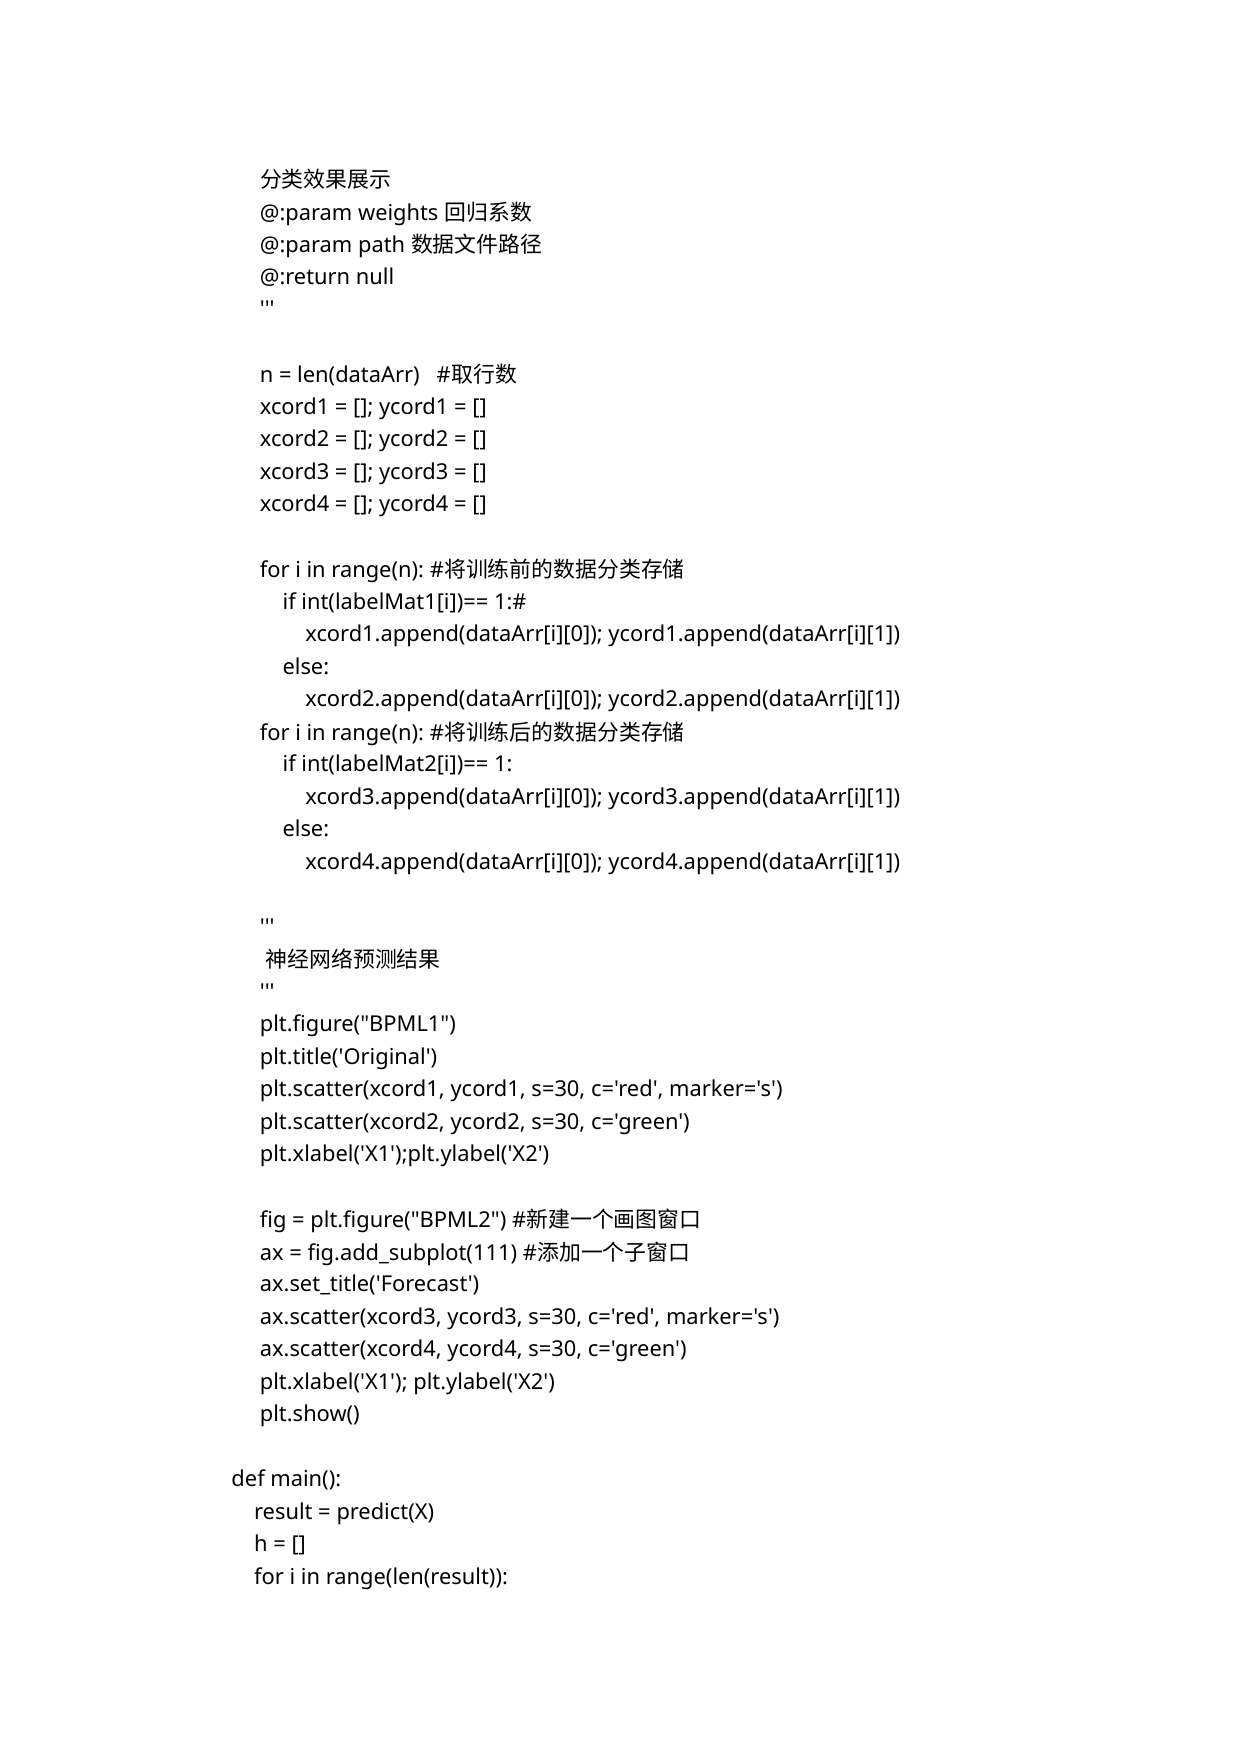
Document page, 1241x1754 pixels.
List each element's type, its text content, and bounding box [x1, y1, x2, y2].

text if int(labelMat2[i])== 1: [187, 747, 1053, 779]
text ax.scatter(xcord3, ycord3, s=30, c='red', marker='s') [187, 1299, 1053, 1332]
text @:param weights 回归系数 [187, 194, 1053, 227]
text @:return null [187, 259, 1053, 292]
text plt.scatter(xcord1, ycord1, s=30, c='red', marker='s') [187, 1072, 1053, 1104]
text plt.show() [187, 1397, 1053, 1429]
text plt.figure("BPML1") [187, 1007, 1053, 1039]
text ax.scatter(xcord4, ycord4, s=30, c='green') [187, 1332, 1053, 1364]
text xcord1.append(dataArr[i][0]); ycord1.append(dataArr[i][1]) [187, 617, 1053, 649]
text xcord4 = []; ycord4 = [] [187, 487, 1053, 519]
text if int(labelMat1[i])== 1:# [187, 584, 1053, 617]
text ax = fig.add_subplot(111) #添加一个子窗口 [187, 1234, 1053, 1267]
text ''' [187, 909, 1053, 942]
text def main(): [187, 1462, 1053, 1494]
text xcord4.append(dataArr[i][0]); ycord4.append(dataArr[i][1]) [187, 844, 1053, 877]
text xcord2.append(dataArr[i][0]); ycord2.append(dataArr[i][1]) [187, 682, 1053, 714]
text plt.scatter(xcord2, ycord2, s=30, c='green') [187, 1104, 1053, 1137]
text plt.title('Original') [187, 1039, 1053, 1072]
text plt.xlabel('X1'); plt.ylabel('X2') [187, 1364, 1053, 1397]
text result = predict(X) [187, 1494, 1053, 1527]
text ''' [187, 974, 1053, 1007]
text fig = plt.figure("BPML2") #新建一个画图窗口 [187, 1202, 1053, 1234]
text for i in range(len(result)): [187, 1559, 1053, 1592]
text else: [187, 649, 1053, 682]
text 神经网络预测结果 [187, 942, 1053, 974]
text ax.set_title('Forecast') [187, 1267, 1053, 1299]
text plt.xlabel('X1');plt.ylabel('X2') [187, 1137, 1053, 1169]
text else: [187, 812, 1053, 844]
text xcord3.append(dataArr[i][0]); ycord3.append(dataArr[i][1]) [187, 779, 1053, 812]
text xcord3 = []; ycord3 = [] [187, 454, 1053, 487]
text 分类效果展示 [187, 162, 1053, 194]
text for i in range(n): #将训练后的数据分类存储 [187, 714, 1053, 747]
text xcord2 = []; ycord2 = [] [187, 422, 1053, 454]
text @:param path 数据文件路径 [187, 227, 1053, 259]
text for i in range(n): #将训练前的数据分类存储 [187, 552, 1053, 584]
text xcord1 = []; ycord1 = [] [187, 389, 1053, 422]
text ''' [187, 292, 1053, 324]
text h = [] [187, 1527, 1053, 1559]
text n = len(dataArr) #取行数 [187, 357, 1053, 389]
